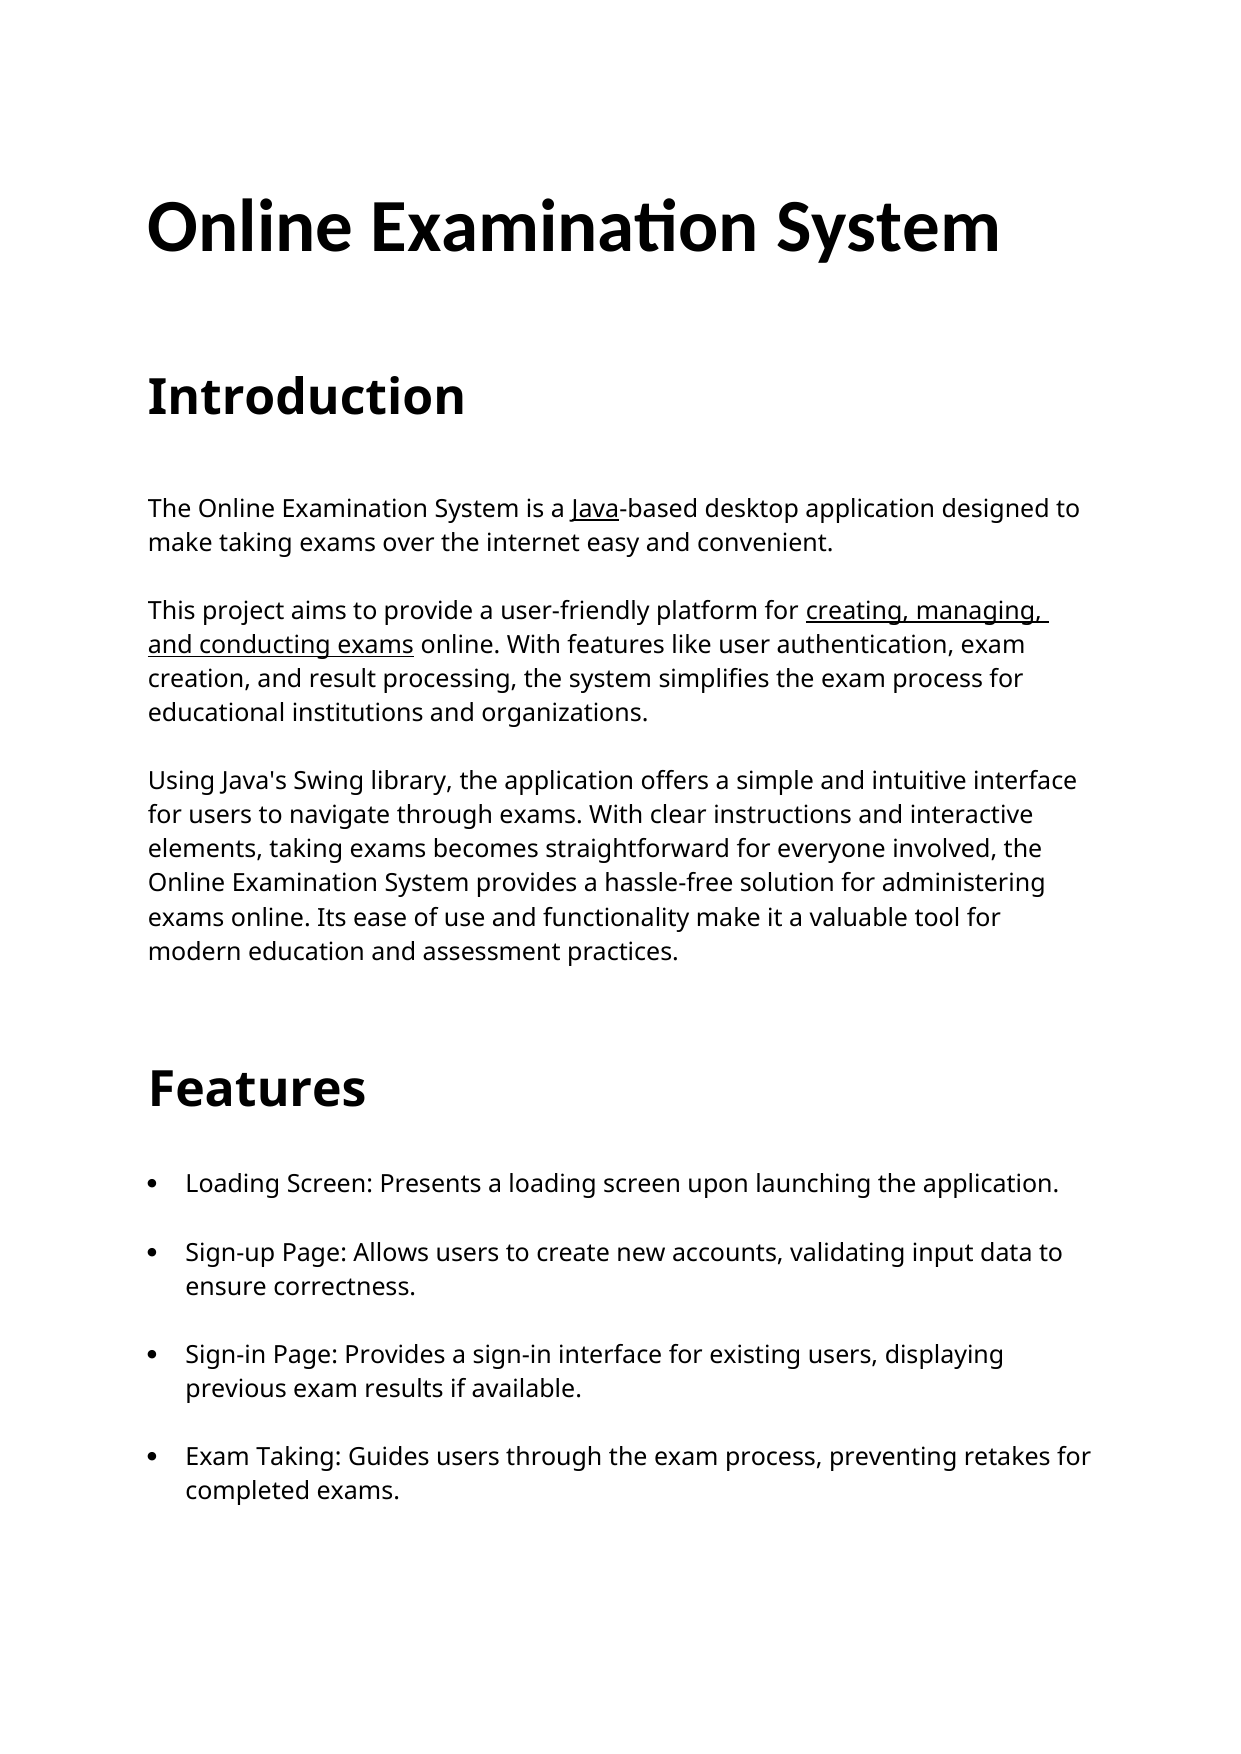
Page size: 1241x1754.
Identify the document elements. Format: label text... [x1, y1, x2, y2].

text Introduction [148, 361, 1093, 429]
text The Online Examination System is a Java-based desktop application designed to make taking exams over the internet easy and convenient. [148, 490, 1093, 558]
list Sign-up Page: Allows users to create new accounts, validating input data to ensure correctness. [148, 1234, 1093, 1302]
text This project aims to provide a user-friendly platform for creating, managing, and conducting exams online. With features like user authentication, exam creation, and result processing, the system simplifies the exam process for educational institutions and organizations. [148, 593, 1093, 729]
list Loading Screen: Presents a loading screen upon launching the application. [148, 1166, 1093, 1200]
text Online Examination System [148, 178, 1093, 270]
text Using Java's Swing library, the application offers a simple and intuitive interface for users to navigate through exams. With clear instructions and interactive elements, taking exams becomes straightforward for everyone involved, the Online Examination System provides a hassle-free solution for administering exams online. Its ease of use and functionality make it a valuable tool for modern education and assessment practices. [148, 763, 1093, 967]
list Sign-in Page: Provides a sign-in interface for existing users, displaying previous exam results if available. [148, 1336, 1093, 1404]
text Features [148, 1052, 1093, 1121]
list Exam Taking: Guides users through the exam process, preventing retakes for completed exams. [148, 1438, 1093, 1507]
